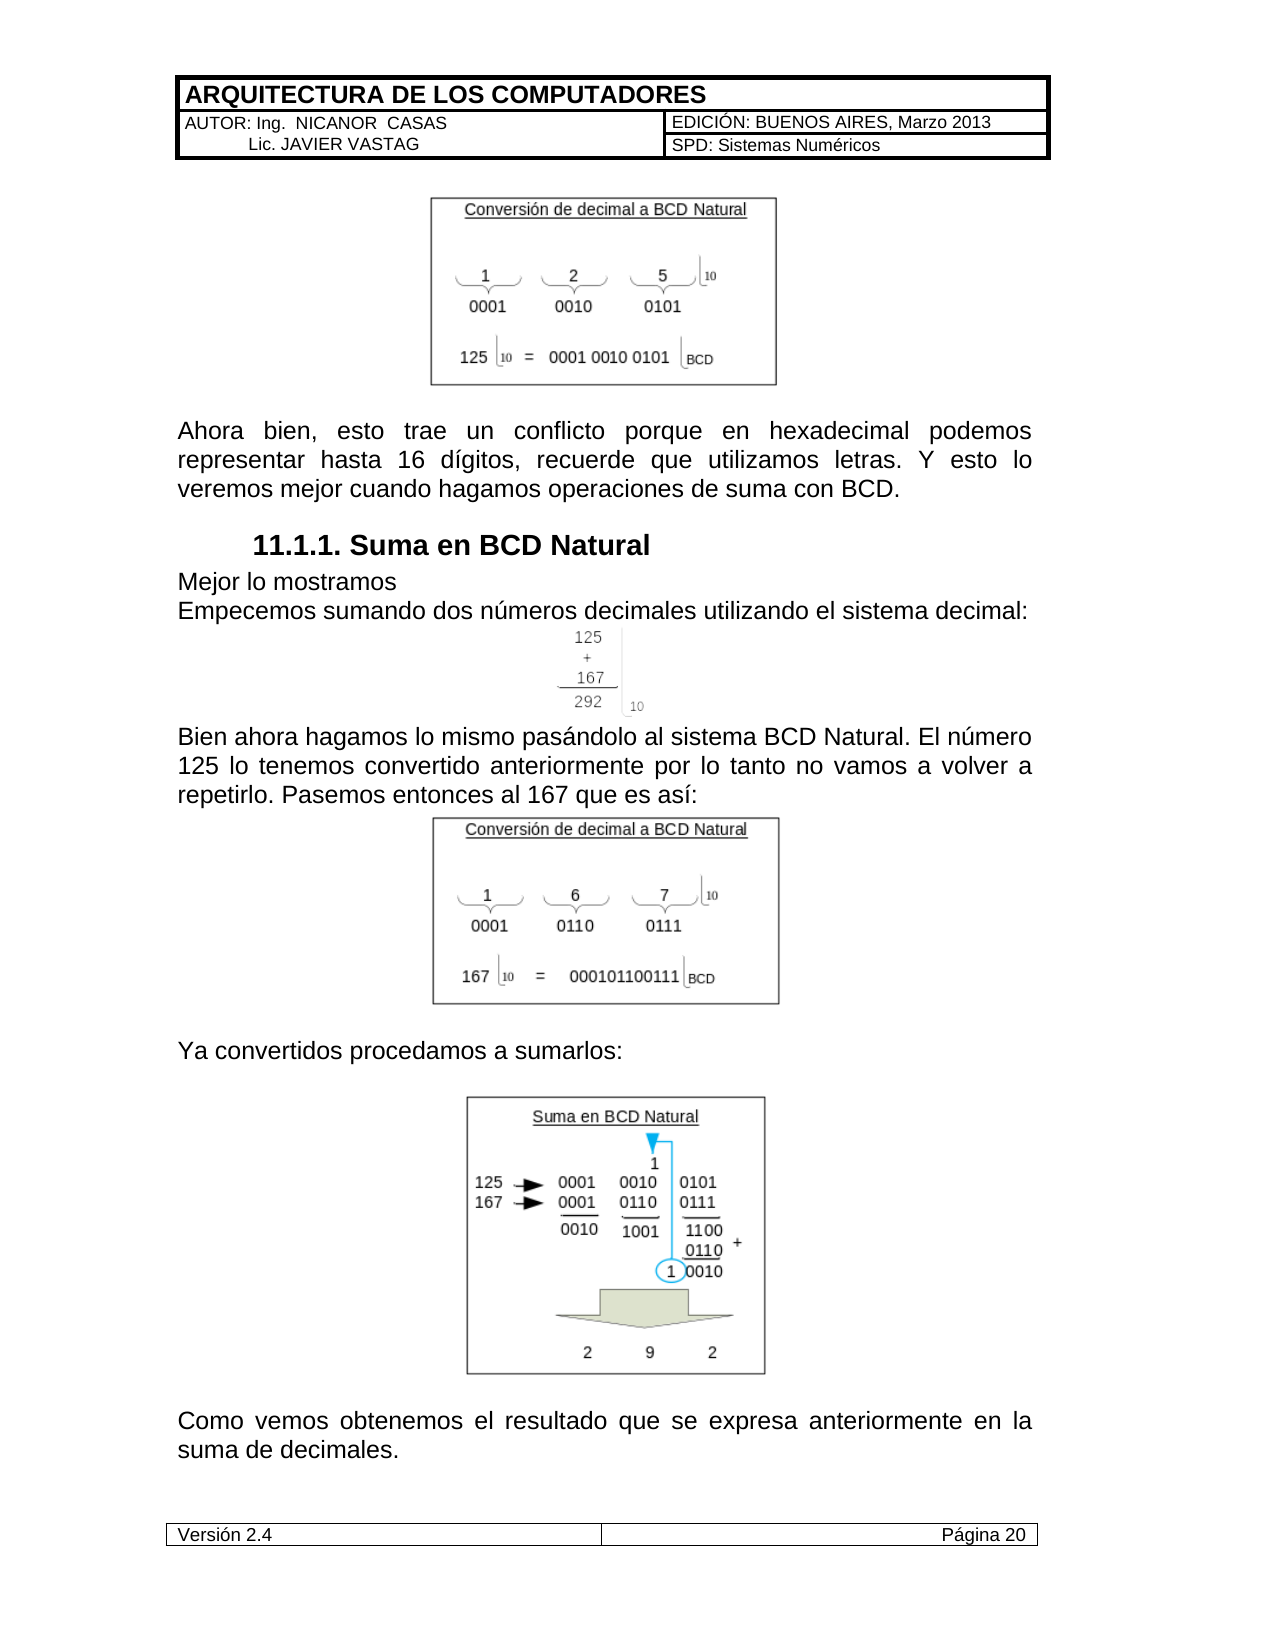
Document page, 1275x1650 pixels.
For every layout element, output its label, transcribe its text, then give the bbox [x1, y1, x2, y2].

text Mejor lo mostramos [177, 567, 1034, 596]
text Bien ahora hagamos lo mismo pasándolo al sistema BCD Natural. El número 125 lo tenemos convertido anteriormente por lo tanto no vamos a volver a repetirlo. Pasemos entonces al 167 que es así: [177, 722, 1034, 808]
text Ya convertidos procedamos a sumarlos: [177, 1036, 1034, 1064]
text Como vemos obtenemos el resultado que se expresa anteriormente en la suma de decimales. [177, 1406, 1034, 1463]
text Ahora bien, esto trae un conflicto porque en hexadecimal podemos representar hasta 16 dígitos, recuerde que utilizamos letras. Y esto lo veremos mejor cuando hagamos operaciones de suma con BCD. [177, 416, 1034, 503]
subtitle 11.1.1. Suma en BCD Natural [252, 528, 1034, 561]
text Empecemos sumando dos números decimales utilizando el sistema decimal: [177, 596, 1034, 625]
